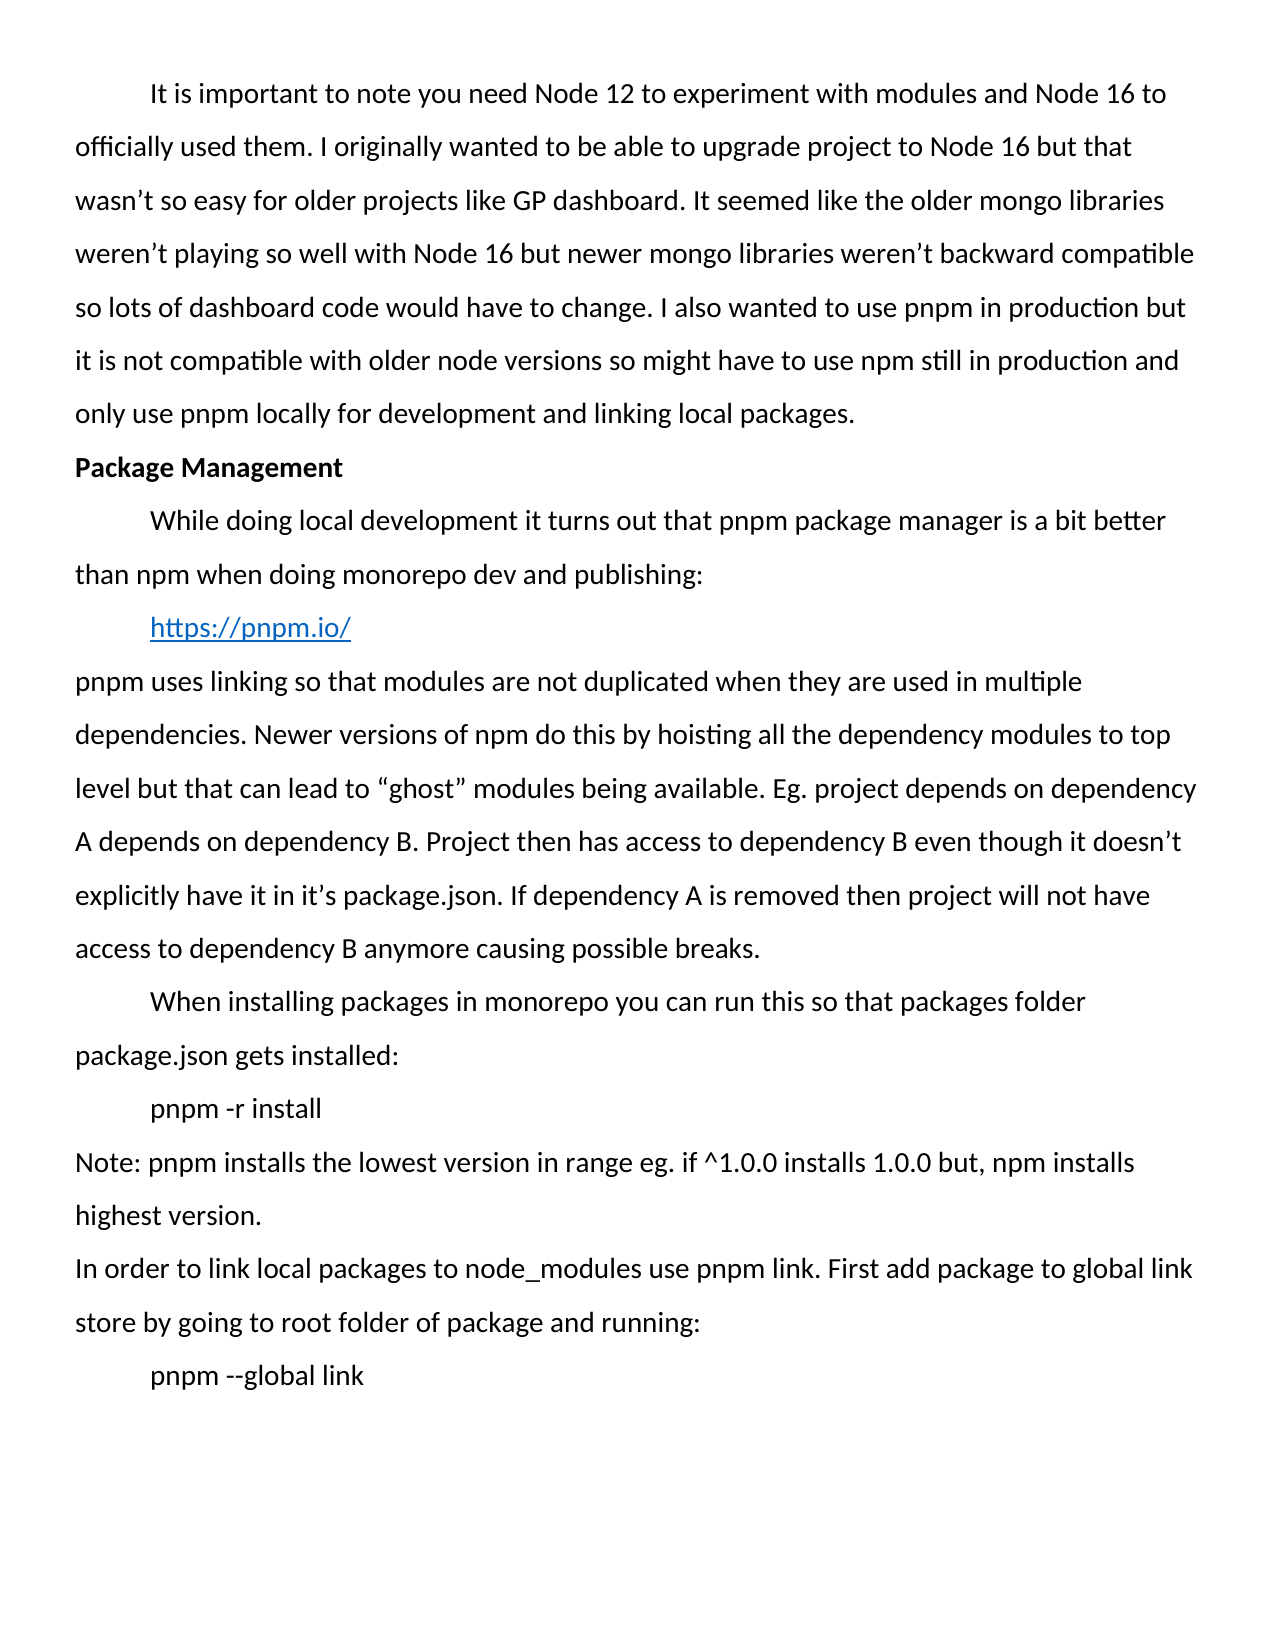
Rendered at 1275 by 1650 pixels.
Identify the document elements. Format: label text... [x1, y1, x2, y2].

text While doing local development it turns out that pnpm package manager is a bit better than npm when doing monorepo dev and publishing: [75, 502, 1200, 592]
text In order to link local packages to node_modules use pnpm link. First add package to global link store by going to root folder of package and running: [75, 1251, 1200, 1340]
text Note: pnpm installs the lowest version in range eg. if ^1.0.0 installs 1.0.0 but, npm installs highest version. [75, 1144, 1200, 1233]
text Package Management [75, 449, 1200, 485]
text pnpm -r install [75, 1090, 1200, 1126]
text pnpm uses linking so that modules are not duplicated when they are used in multiple dependencies. Newer versions of npm do this by hoisting all the dependency modules to top level but that can lead to “ghost” modules being available. Eg. project depends on dependency A depends on dependency B. Project then has access to dependency B even though it doesn’t explicitly have it in it’s package.json. If dependency A is removed then project will not have access to dependency B anymore causing possible breaks. [75, 663, 1200, 966]
text pnpm --global link [75, 1357, 1200, 1393]
text When installing packages in monorepo you can run this so that packages folder package.json gets installed: [75, 983, 1200, 1072]
text It is important to note you need Node 12 to experiment with modules and Node 16 to officially used them. I originally wanted to be able to upgrade project to Node 16 but that wasn’t so easy for older projects like GP dashboard. It seemed like the older mongo libraries weren’t playing so well with Node 16 but newer mongo libraries weren’t backward compatible so lots of dashboard code would have to change. I also wanted to use pnpm in production but it is not compatible with older node versions so might have to use npm still in production and only use pnpm locally for development and linking local packages. [75, 75, 1200, 431]
text https://pnpm.io/ [75, 609, 1200, 645]
